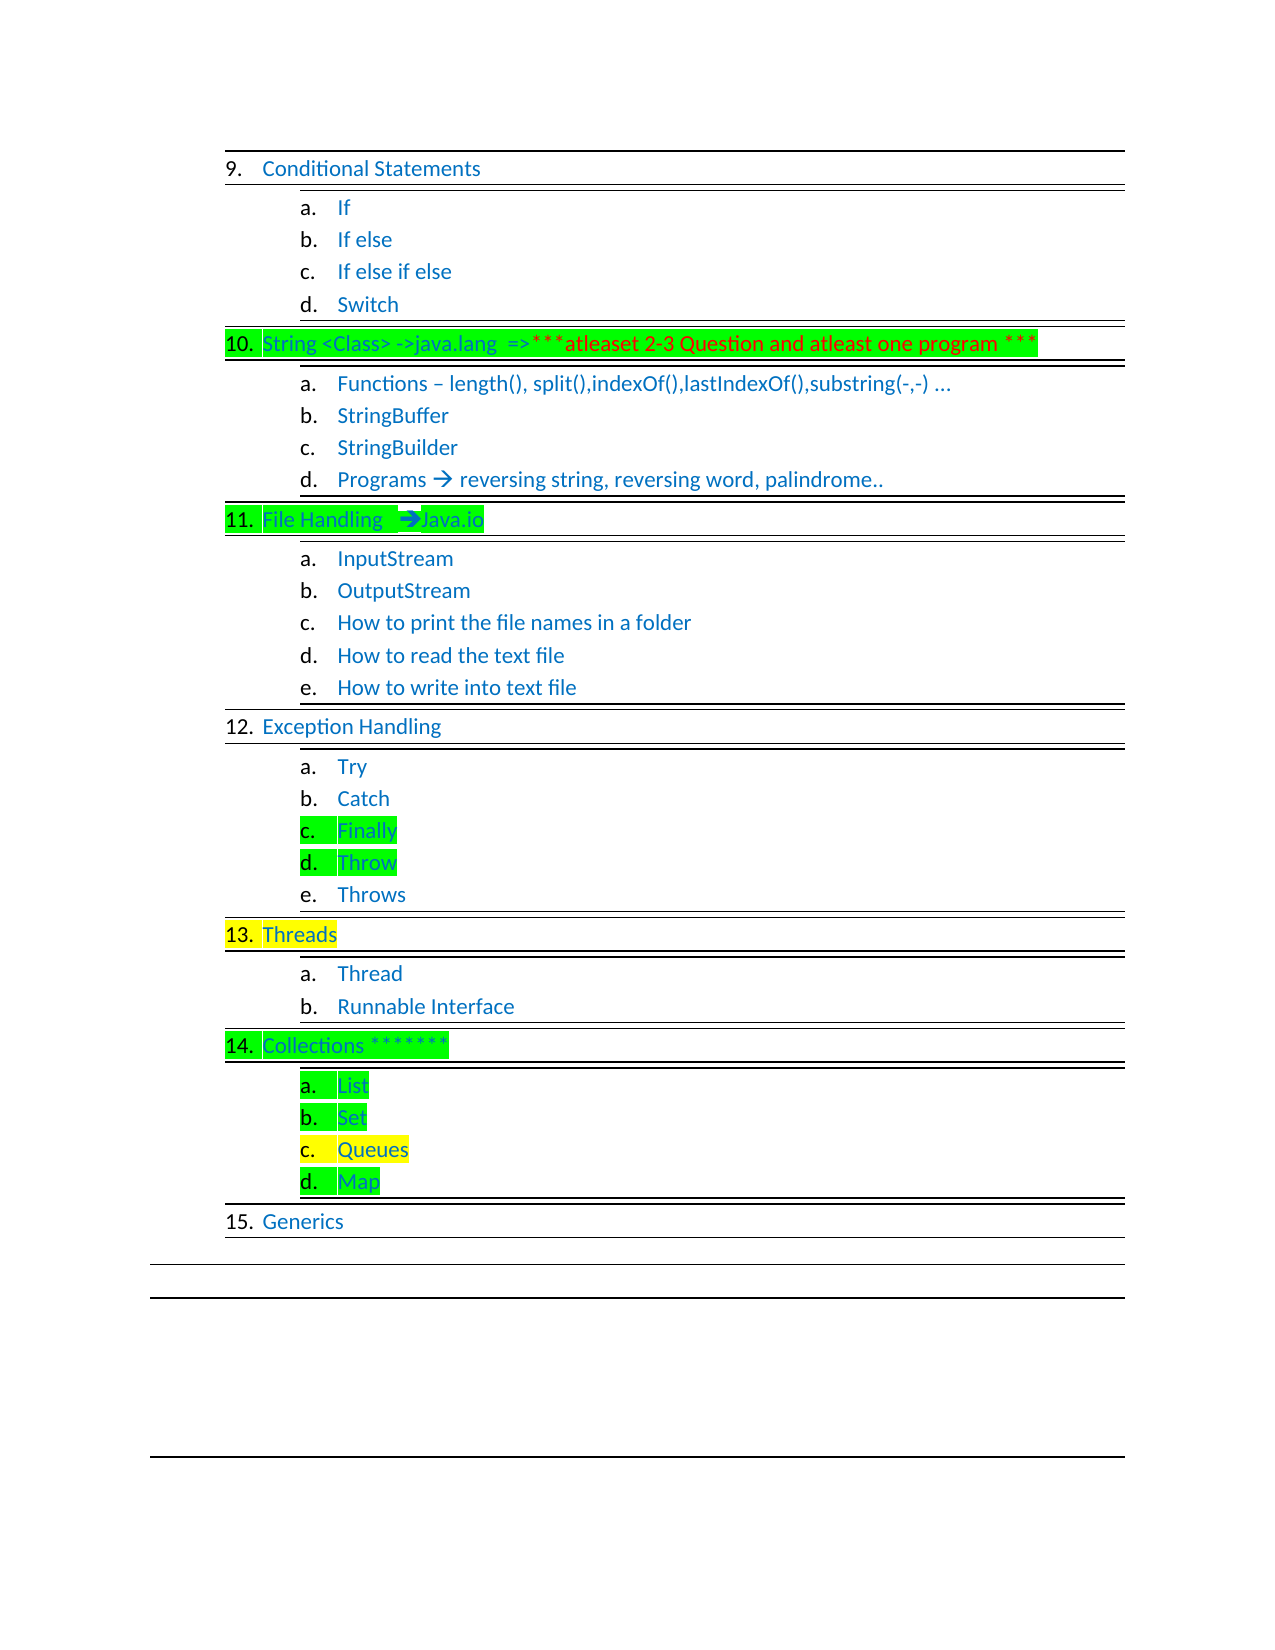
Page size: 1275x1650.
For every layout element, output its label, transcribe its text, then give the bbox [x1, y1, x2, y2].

list Thread [300, 958, 1125, 988]
list Threads [225, 918, 1125, 950]
list InputStream [300, 542, 1125, 572]
list Catch [300, 780, 1125, 812]
list StringBuffer [300, 397, 1125, 429]
list Exception Handling [225, 710, 1125, 743]
list Programs reversing string, reversing word, palindrome.. [300, 462, 1125, 495]
list OutputStream [300, 573, 1125, 604]
list String <Class> ->java.lang =>***atleaset 2-3 Question and atleast one program *** [225, 327, 1125, 359]
list Map [300, 1164, 1125, 1197]
list How to read the text file [300, 637, 1125, 669]
list Switch [300, 286, 1125, 320]
list Generics [225, 1205, 1125, 1237]
list Conditional Statements [225, 152, 1125, 184]
list How to print the file names in a folder [300, 605, 1125, 637]
list File Handling Java.io [225, 503, 1125, 535]
list Collections ******* [225, 1029, 1125, 1061]
list Queues [300, 1131, 1125, 1163]
list Throw [300, 845, 1125, 876]
list How to write into text file [300, 669, 1125, 703]
list Functions – length(), split(),indexOf(),lastIndexOf(),substring(-,-) ... [300, 367, 1125, 397]
list StringBuilder [300, 429, 1125, 461]
list Runnable Interface [300, 988, 1125, 1022]
list If [300, 191, 1125, 221]
list Finally [300, 813, 1125, 844]
list If else if else [300, 254, 1125, 286]
list If else [300, 222, 1125, 253]
list List [300, 1069, 1125, 1099]
list Try [300, 750, 1125, 780]
list Throws [300, 877, 1125, 911]
list Set [300, 1099, 1125, 1131]
